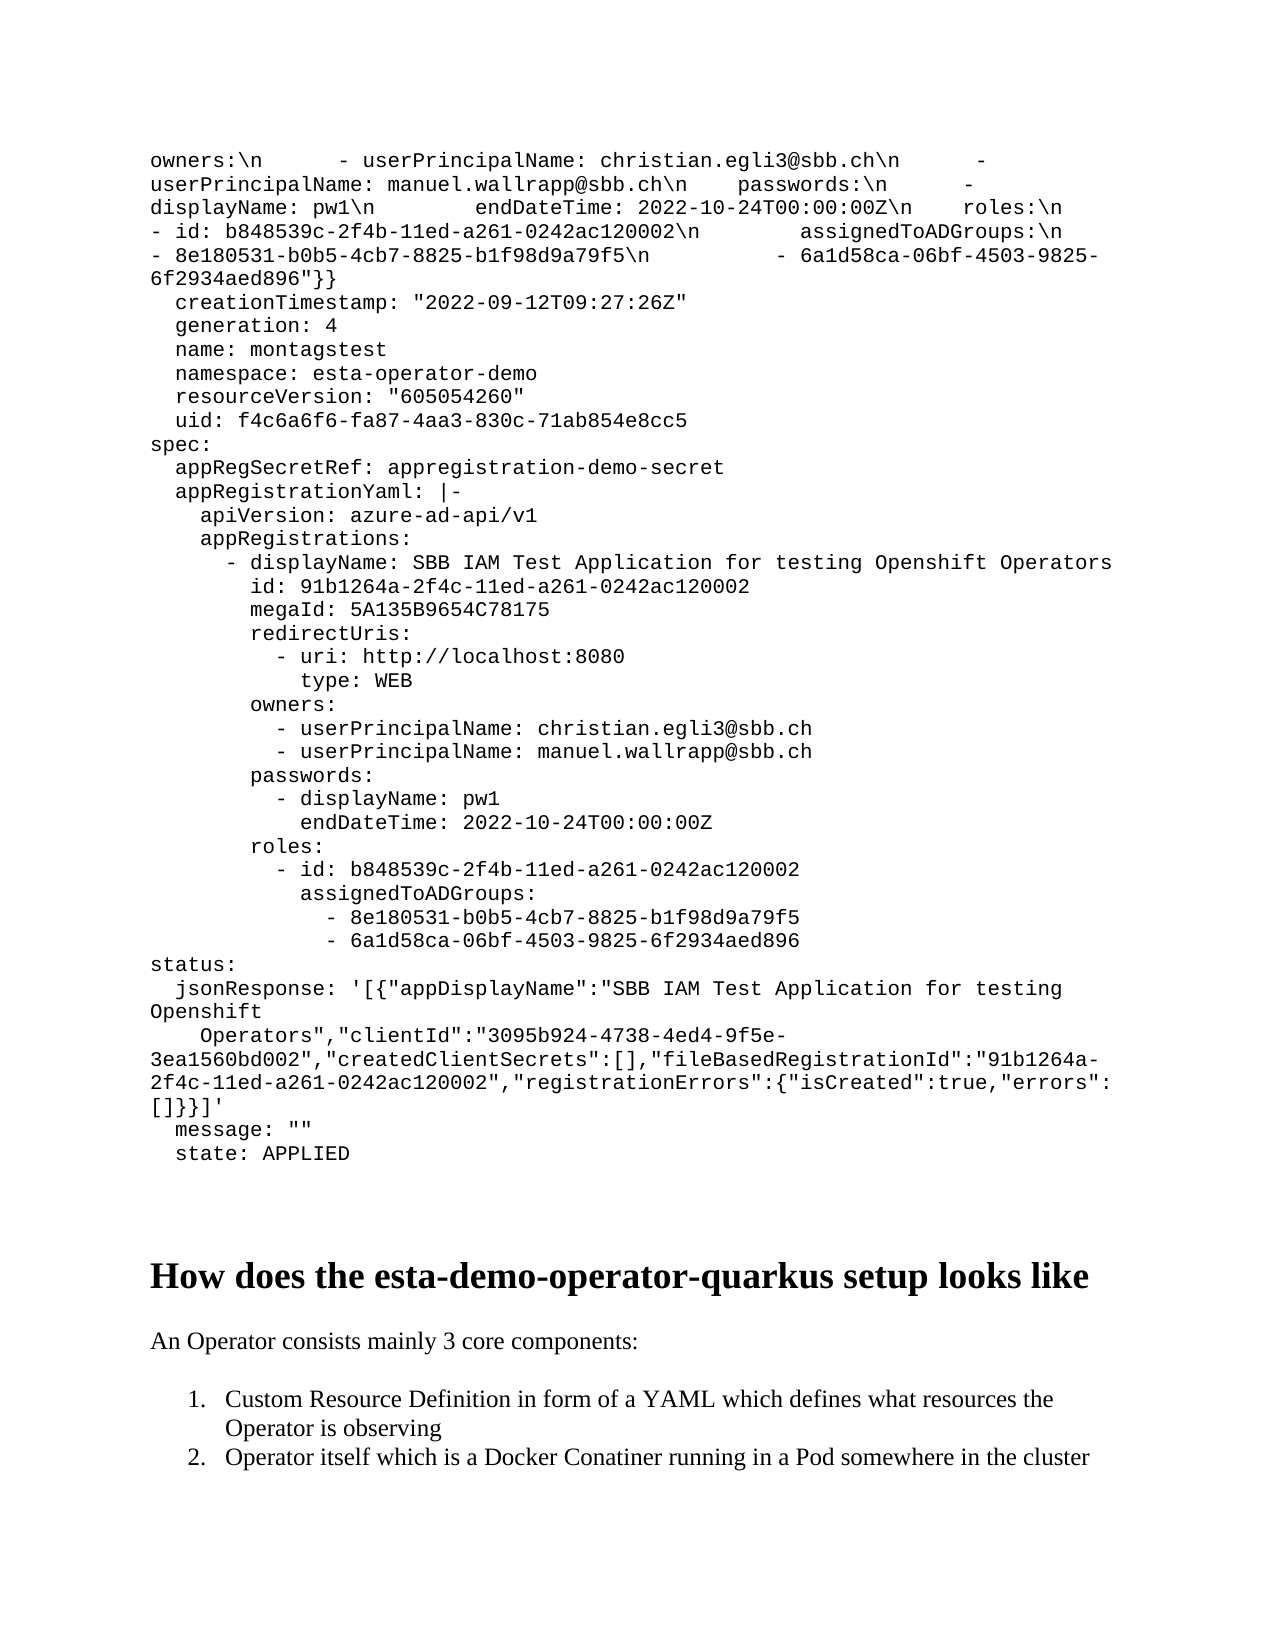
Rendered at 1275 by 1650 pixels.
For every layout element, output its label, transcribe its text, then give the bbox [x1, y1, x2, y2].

text Operators","clientId":"3095b924-4738-4ed4-9f5e-3ea1560bd002","createdClientSecrets":[],"fileBasedRegistrationId":"91b1264a-2f4c-11ed-a261-0242ac120002","registrationErrors":{"isCreated":true,"errors":[]}}]' [150, 1025, 1125, 1119]
text generation: 4 [150, 316, 1125, 339]
text An Operator consists mainly 3 core components: [150, 1326, 1125, 1355]
subtitle How does the esta-demo-operator-quarkus setup looks like [150, 1254, 1125, 1297]
text id: 91b1264a-2f4c-11ed-a261-0242ac120002 [150, 576, 1125, 599]
text assignedToADGroups: [150, 883, 1125, 907]
text status: [150, 954, 1125, 978]
text appRegSecretRef: appregistration-demo-secret [150, 457, 1125, 481]
text passwords: [150, 765, 1125, 788]
text - uri: http://localhost:8080 [150, 647, 1125, 670]
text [150, 150, 1125, 292]
text - 8e180531-b0b5-4cb7-8825-b1f98d9a79f5 [150, 907, 1125, 930]
text owners: [150, 694, 1125, 717]
text state: APPLIED [150, 1143, 1125, 1167]
text uid: f4c6a6f6-fa87-4aa3-830c-71ab854e8cc5 [150, 410, 1125, 434]
text endDateTime: 2022-10-24T00:00:00Z [150, 812, 1125, 836]
text name: montagstest [150, 339, 1125, 363]
text - userPrincipalName: manuel.wallrapp@sbb.ch [150, 741, 1125, 765]
text redirectUris: [150, 623, 1125, 647]
text spec: [150, 434, 1125, 457]
text megaId: 5A135B9654C78175 [150, 599, 1125, 623]
text - displayName: SBB IAM Test Application for testing Openshift Operators [150, 552, 1125, 576]
text appRegistrationYaml: |- [150, 481, 1125, 505]
text creationTimestamp: "2022-09-12T09:27:26Z" [150, 292, 1125, 316]
text - 6a1d58ca-06bf-4503-9825-6f2934aed896 [150, 930, 1125, 954]
text jsonResponse: '[{"appDisplayName":"SBB IAM Test Application for testing Openshift [150, 978, 1125, 1025]
text - id: b848539c-2f4b-11ed-a261-0242ac120002 [150, 859, 1125, 883]
text type: WEB [150, 670, 1125, 694]
text appRegistrations: [150, 528, 1125, 552]
text roles: [150, 836, 1125, 859]
list Operator itself which is a Docker Conatiner running in a Pod somewhere in the cluster [187, 1442, 1125, 1470]
list Custom Resource Definition in form of a YAML which defines what resources the Operator is observing [187, 1384, 1125, 1442]
text resourceVersion: "605054260" [150, 386, 1125, 410]
text message: "" [150, 1119, 1125, 1143]
text namespace: esta-operator-demo [150, 363, 1125, 386]
text - displayName: pw1 [150, 788, 1125, 812]
text apiVersion: azure-ad-api/v1 [150, 505, 1125, 528]
text - userPrincipalName: christian.egli3@sbb.ch [150, 717, 1125, 741]
